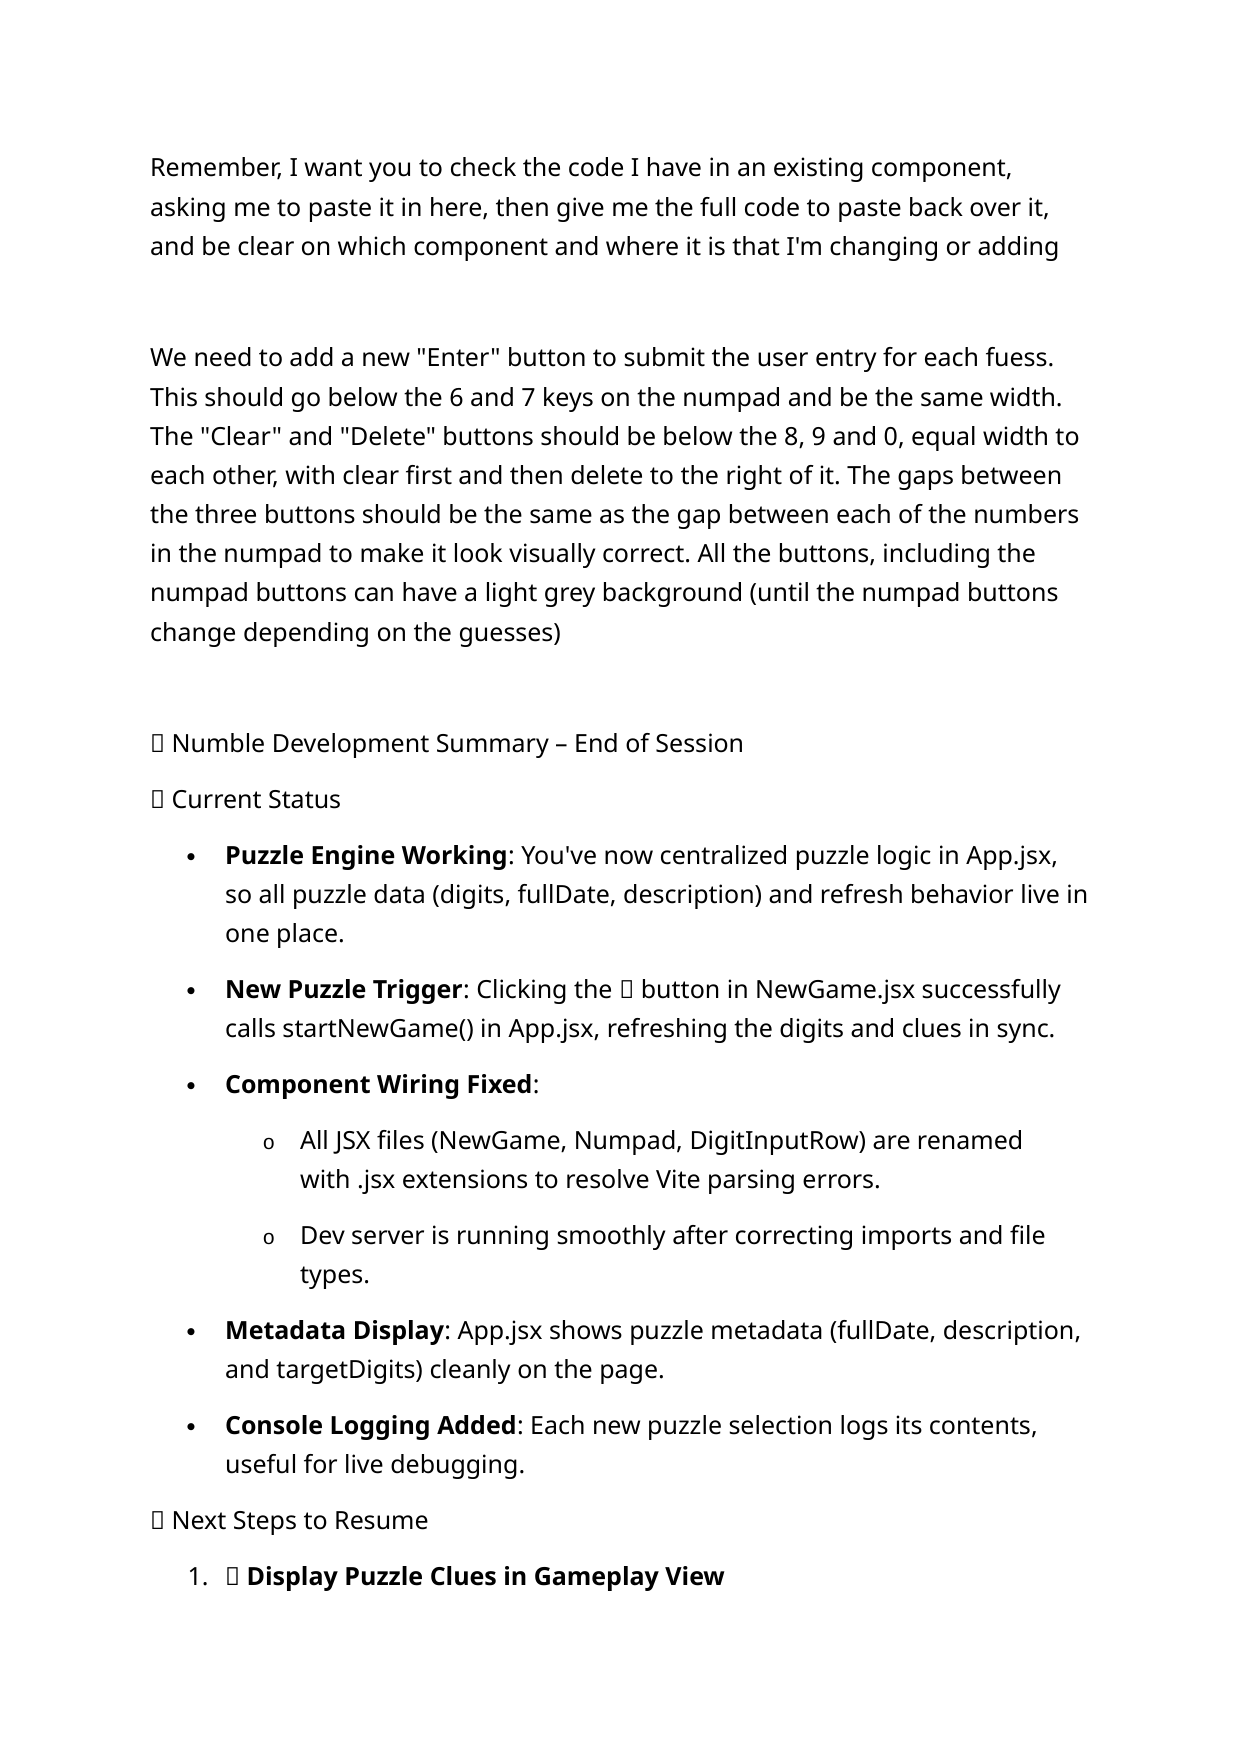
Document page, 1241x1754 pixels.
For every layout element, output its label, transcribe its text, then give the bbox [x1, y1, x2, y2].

text Remember, I want you to check the code I have in an existing component, asking me to paste it in here, then give me the full code to paste back over it, and be clear on which component and where it is that I'm changing or adding [150, 150, 1090, 262]
text 🧠 Numble Development Summary – End of Session [150, 726, 1090, 760]
list Dev server is running smoothly after correcting imports and file types. [262, 1217, 1090, 1291]
list 💬 Display Puzzle Clues in Gameplay View [187, 1558, 1090, 1592]
list Metadata Display: App.jsx shows puzzle metadata (fullDate, description, and targetDigits) cleanly on the page. [187, 1312, 1090, 1386]
text 🔧 Next Steps to Resume [150, 1502, 1090, 1537]
list All JSX files (NewGame, Numpad, DigitInputRow) are renamed with .jsx extensions to resolve Vite parsing errors. [262, 1122, 1090, 1196]
list Component Wiring Fixed: [187, 1067, 1090, 1101]
list New Puzzle Trigger: Clicking the 🔄 button in NewGame.jsx successfully calls startNewGame() in App.jsx, refreshing the digits and clues in sync. [187, 972, 1090, 1045]
list Console Logging Added: Each new puzzle selection logs its contents, useful for live debugging. [187, 1407, 1090, 1481]
list Puzzle Engine Working: You've now centralized puzzle logic in App.jsx, so all puzzle data (digits, fullDate, description) and refresh behavior live in one place. [187, 837, 1090, 950]
text We need to add a new "Enter" button to submit the user entry for each fuess. This should go below the 6 and 7 keys on the numpad and be the same width. The "Clear" and "Delete" buttons should be below the 8, 9 and 0, equal width to each other, with clear first and then delete to the right of it. The gaps between the three buttons should be the same as the gap between each of the numbers in the numpad to make it look visually correct. All the buttons, including the numpad buttons can have a light grey background (until the numpad buttons change depending on the guesses) [150, 340, 1090, 648]
text ✅ Current Status [150, 782, 1090, 816]
